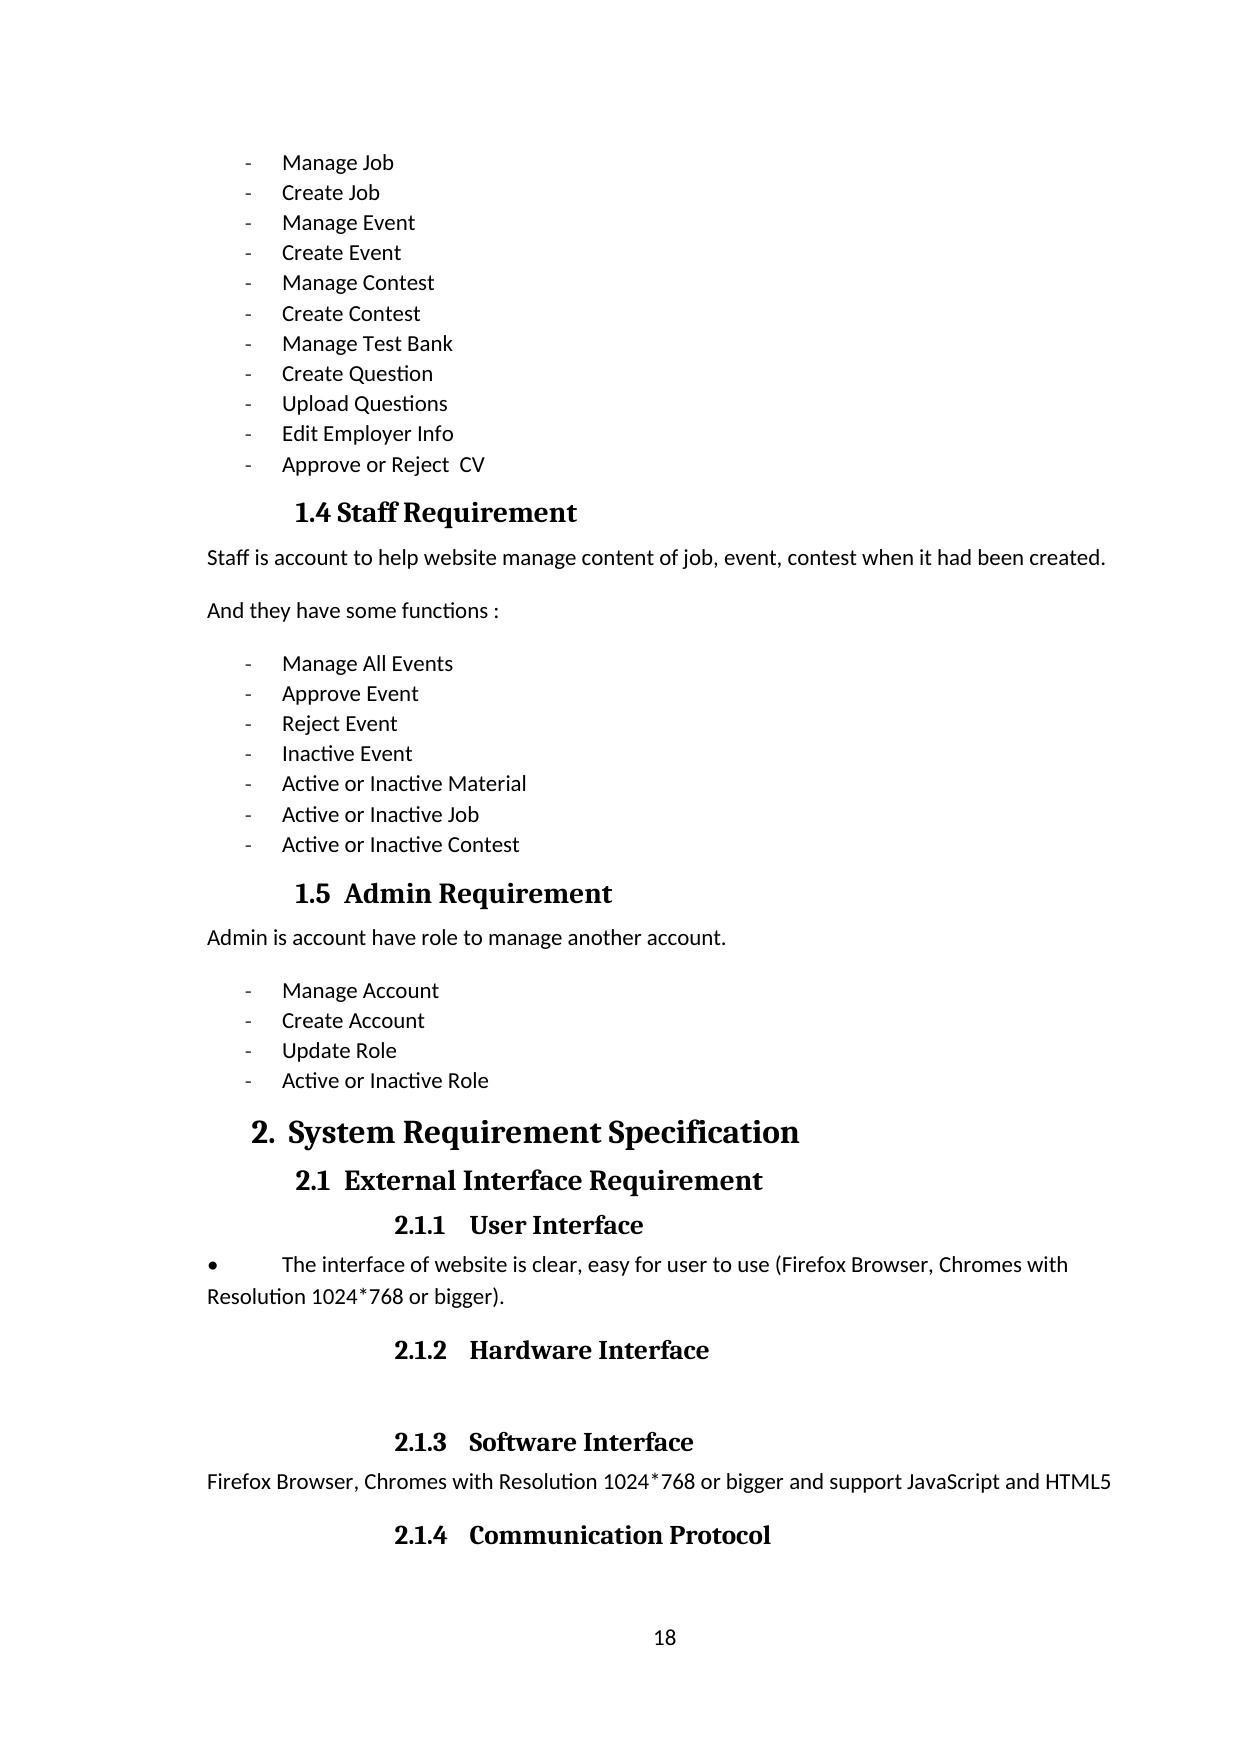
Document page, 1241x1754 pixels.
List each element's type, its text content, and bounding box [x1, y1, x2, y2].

list Create Account [244, 1006, 1122, 1034]
list Edit Employer Info [244, 419, 1122, 448]
subtitle Hardware Interface [394, 1335, 1122, 1366]
subtitle Admin Requirement [295, 877, 1122, 910]
list Manage Account [244, 976, 1122, 1004]
list Active or Inactive Material [244, 769, 1122, 798]
text And they have some functions : [207, 596, 1122, 624]
list Approve or Reject CV [244, 450, 1122, 478]
list Inactive Event [244, 739, 1122, 767]
list Update Role [244, 1036, 1122, 1064]
list Active or Inactive Job [244, 800, 1122, 828]
list Manage Event [244, 208, 1122, 236]
subtitle Communication Protocol [394, 1520, 1122, 1551]
subtitle Software Interface [394, 1427, 1122, 1459]
text • The interface of website is clear, easy for user to use (Firefox Browser, Chromes with Resolution 1024*768 or bigger). [207, 1250, 1122, 1310]
subtitle System Requirement Specification [251, 1113, 1122, 1152]
list Active or Inactive Role [244, 1067, 1122, 1094]
subtitle Staff Requirement [295, 497, 1122, 530]
list Active or Inactive Contest [244, 830, 1122, 858]
text Staff is account to help website manage content of job, event, contest when it had been created. [207, 543, 1122, 571]
list Reject Event [244, 709, 1122, 737]
list Upload Questions [244, 389, 1122, 417]
list Approve Event [244, 679, 1122, 707]
text Firefox Browser, Chromes with Resolution 1024*768 or bigger and support JavaScript and HTML5 [207, 1467, 1122, 1495]
list Manage Contest [244, 268, 1122, 297]
list Create Contest [244, 299, 1122, 327]
list Create Job [244, 178, 1122, 206]
list Manage Test Bank [244, 329, 1122, 357]
list Create Question [244, 359, 1122, 387]
list Manage Job [244, 148, 1122, 176]
list Create Event [244, 238, 1122, 266]
text Admin is account have role to manage another account. [207, 923, 1122, 951]
list Manage All Events [244, 649, 1122, 677]
subtitle External Interface Requirement [295, 1164, 1122, 1198]
subtitle User Interface [394, 1210, 1122, 1241]
